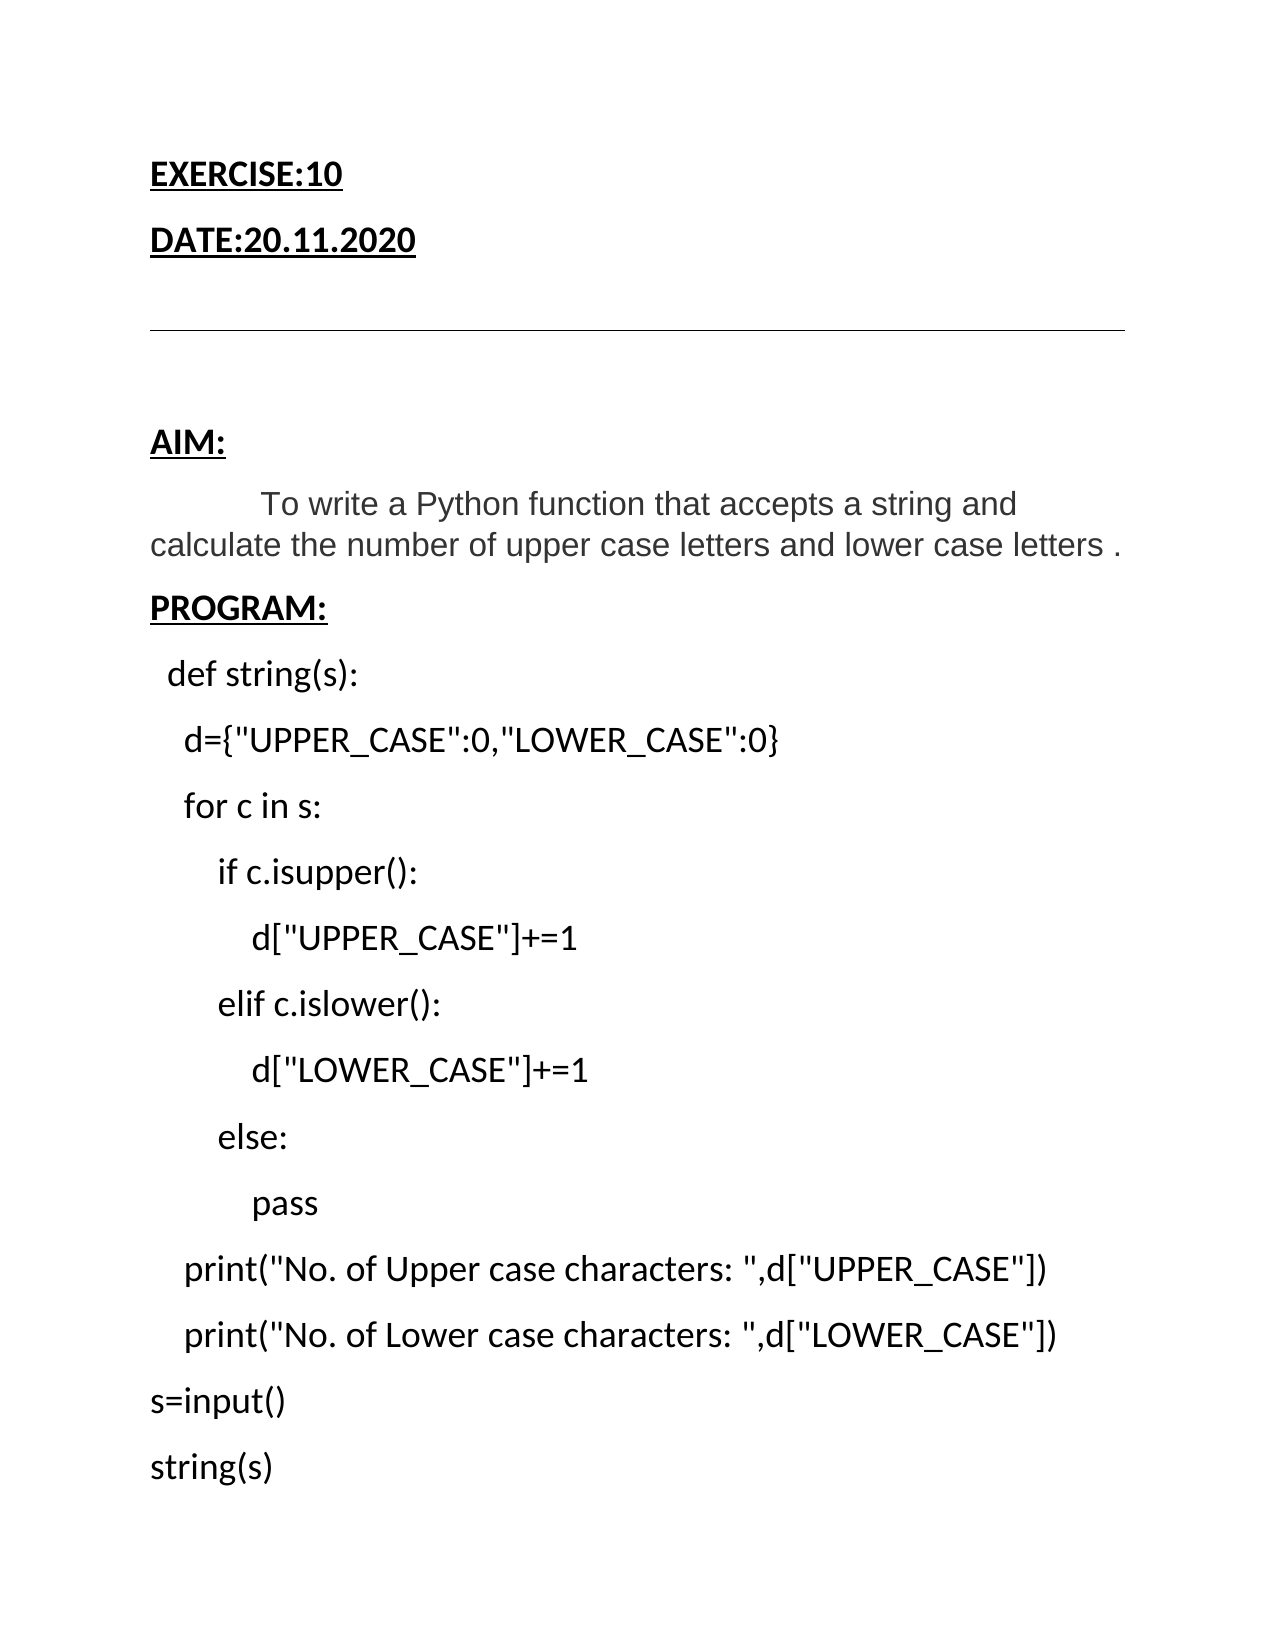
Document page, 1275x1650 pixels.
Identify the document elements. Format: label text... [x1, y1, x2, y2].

text To write a Python function that accepts a string and calculate the number of upper case letters and lower case letters . [150, 484, 1125, 564]
text d={"UPPER_CASE":0,"LOWER_CASE":0} [150, 716, 1125, 762]
text d["LOWER_CASE"]+=1 [150, 1046, 1125, 1092]
text DATE:20.11.2020 [150, 216, 1125, 262]
text string(s) [150, 1443, 1125, 1489]
text print("No. of Lower case characters: ",d["LOWER_CASE"]) [150, 1311, 1125, 1357]
text s=input() [150, 1377, 1125, 1423]
text d["UPPER_CASE"]+=1 [150, 914, 1125, 960]
text print("No. of Upper case characters: ",d["UPPER_CASE"]) [150, 1245, 1125, 1291]
text pass [150, 1179, 1125, 1224]
text else: [150, 1113, 1125, 1158]
text EXERCISE:10 [150, 150, 1125, 196]
text def string(s): [150, 649, 1125, 695]
text if c.isupper(): [150, 848, 1125, 894]
text for c in s: [150, 782, 1125, 828]
text AIM: [150, 418, 1125, 463]
text PROGRAM: [150, 583, 1125, 629]
text elif c.islower(): [150, 980, 1125, 1026]
